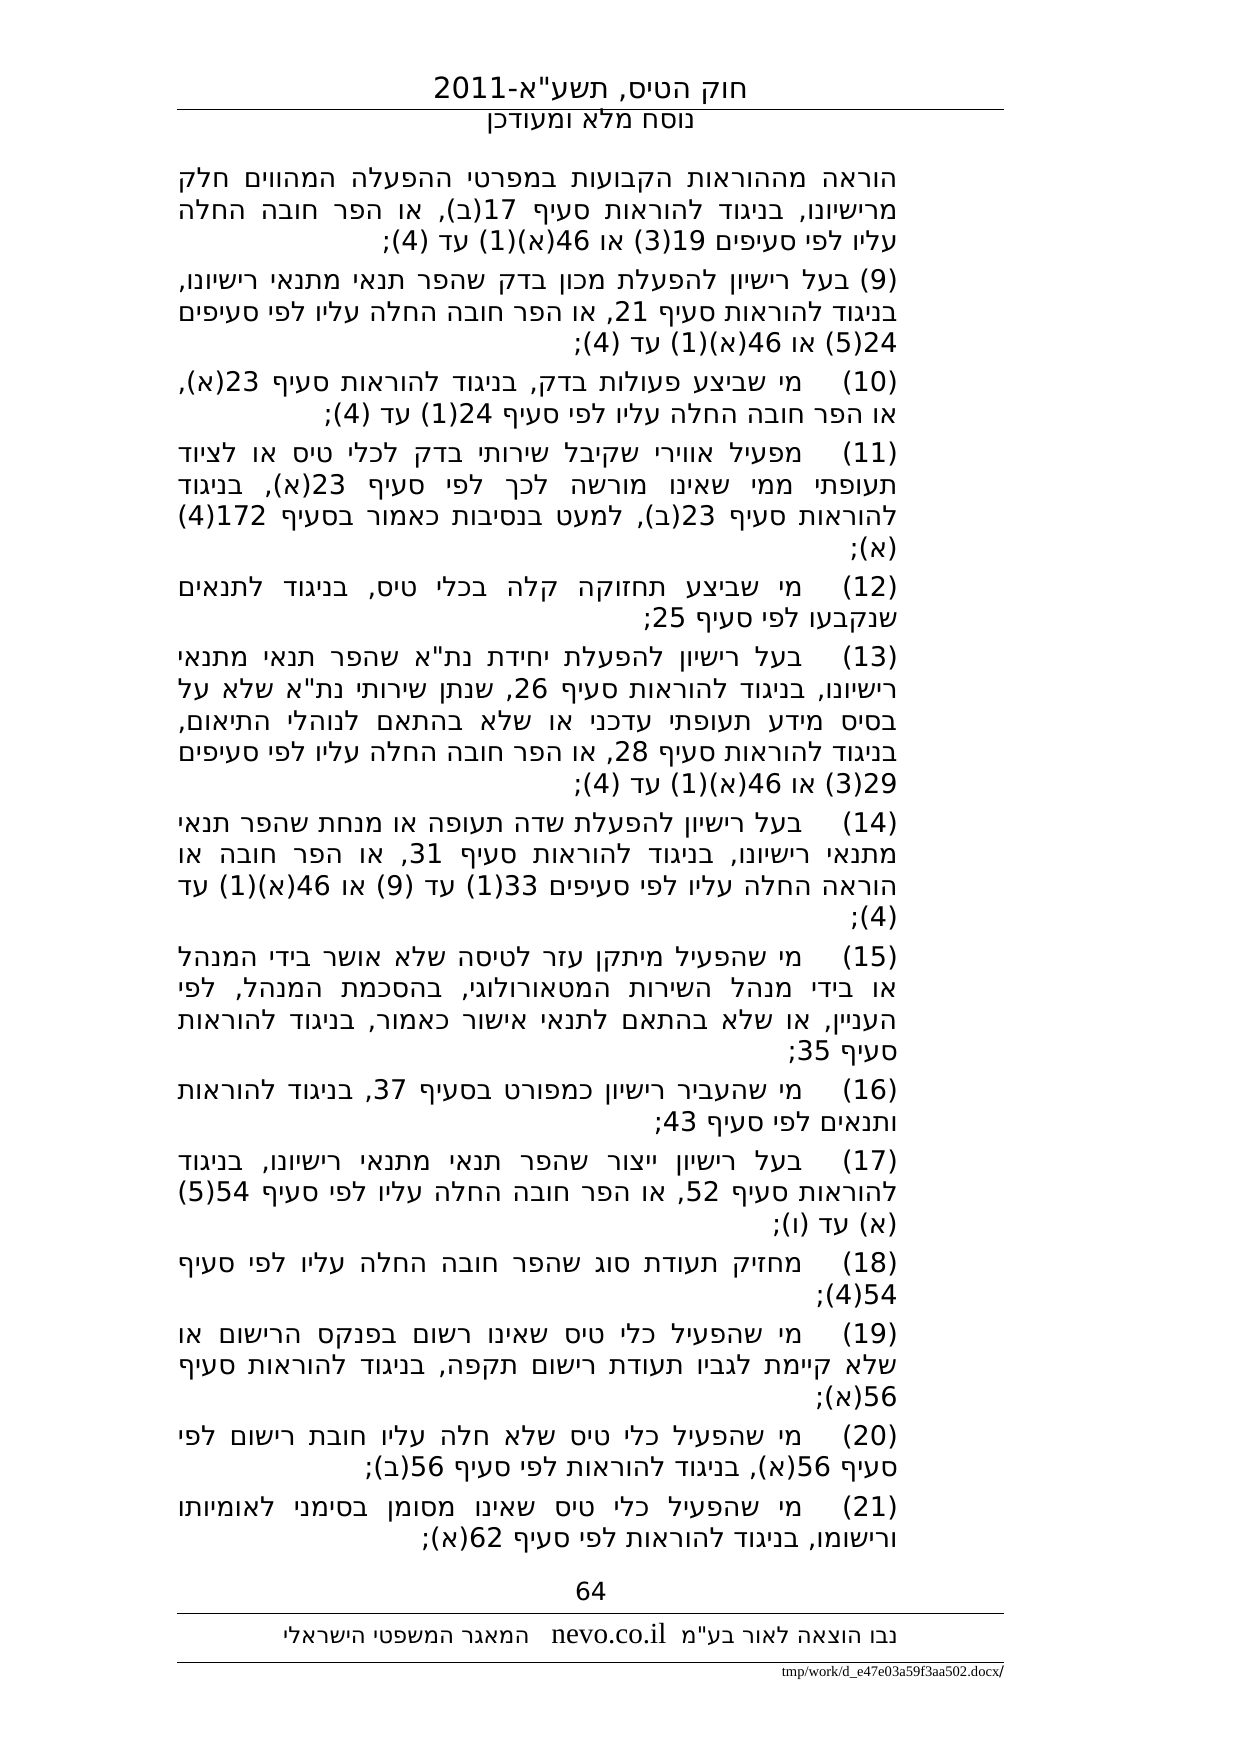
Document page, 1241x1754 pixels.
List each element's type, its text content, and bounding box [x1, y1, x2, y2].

text (16) מי שהעביר רישיון כמפורט בסעיף 37, בניגוד להוראות ותנאים לפי סעיף 43; [177, 1074, 898, 1138]
text (9) בעל רישיון להפעלת מכון בדק שהפר תנאי מתנאי רישיונו, בניגוד להוראות סעיף 21, או הפר חובה החלה עליו לפי סעיפים 24(5) או 46(א)(1) עד (4); [177, 264, 898, 359]
text (11) מפעיל אווירי שקיבל שירותי בדק לכלי טיס או לציוד תעופתי ממי שאינו מורשה לכך לפי סעיף 23(א), בניגוד להוראות סעיף 23(ב), למעט בנסיבות כאמור בסעיף 172(4)(א); [177, 437, 898, 564]
text (12) מי שביצע תחזוקה קלה בכלי טיס, בניגוד לתנאים שנקבעו לפי סעיף 25; [177, 571, 898, 634]
text (18) מחזיק תעודת סוג שהפר חובה החלה עליו לפי סעיף 54(4); [177, 1247, 898, 1311]
text (19) מי שהפעיל כלי טיס שאינו רשום בפנקס הרישום או שלא קיימת לגביו תעודת רישום תקפה, בניגוד להוראות סעיף 56(א); [177, 1318, 898, 1413]
text (21) מי שהפעיל כלי טיס שאינו מסומן בסימני לאומיותו ורישומו, בניגוד להוראות לפי סעיף 62(א); [177, 1491, 898, 1554]
text (10) מי שביצע פעולות בדק, בניגוד להוראות סעיף 23(א), או הפר חובה החלה עליו לפי סעיף 24(1) עד (4); [177, 367, 898, 430]
text (17) בעל רישיון ייצור שהפר תנאי מתנאי רישיונו, בניגוד להוראות סעיף 52, או הפר חובה החלה עליו לפי סעיף 54(5)(א) עד (ו); [177, 1145, 898, 1240]
text (15) מי שהפעיל מיתקן עזר לטיסה שלא אושר בידי המנהל או בידי מנהל השירות המטאורולוגי, בהסכמת המנהל, לפי העניין, או שלא בהתאם לתנאי אישור כאמור, בניגוד להוראות סעיף 35; [177, 941, 898, 1067]
text (13) בעל רישיון להפעלת יחידת נת"א שהפר תנאי מתנאי רישיונו, בניגוד להוראות סעיף 26, שנתן שירותי נת"א שלא על בסיס מידע תעופתי עדכני או שלא בהתאם לנוהלי התיאום, בניגוד להוראות סעיף 28, או הפר חובה החלה עליו לפי סעיפים 29(3) או 46(א)(1) עד (4); [177, 642, 898, 799]
text (14) בעל רישיון להפעלת שדה תעופה או מנחת שהפר תנאי מתנאי רישיונו, בניגוד להוראות סעיף 31, או הפר חובה או הוראה החלה עליו לפי סעיפים 33(1) עד (9) או 46(א)(1) עד (4); [177, 807, 898, 933]
text (20) מי שהפעיל כלי טיס שלא חלה עליו חובת רישום לפי סעיף 56(א), בניגוד להוראות לפי סעיף 56(ב); [177, 1420, 898, 1483]
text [177, 162, 898, 257]
